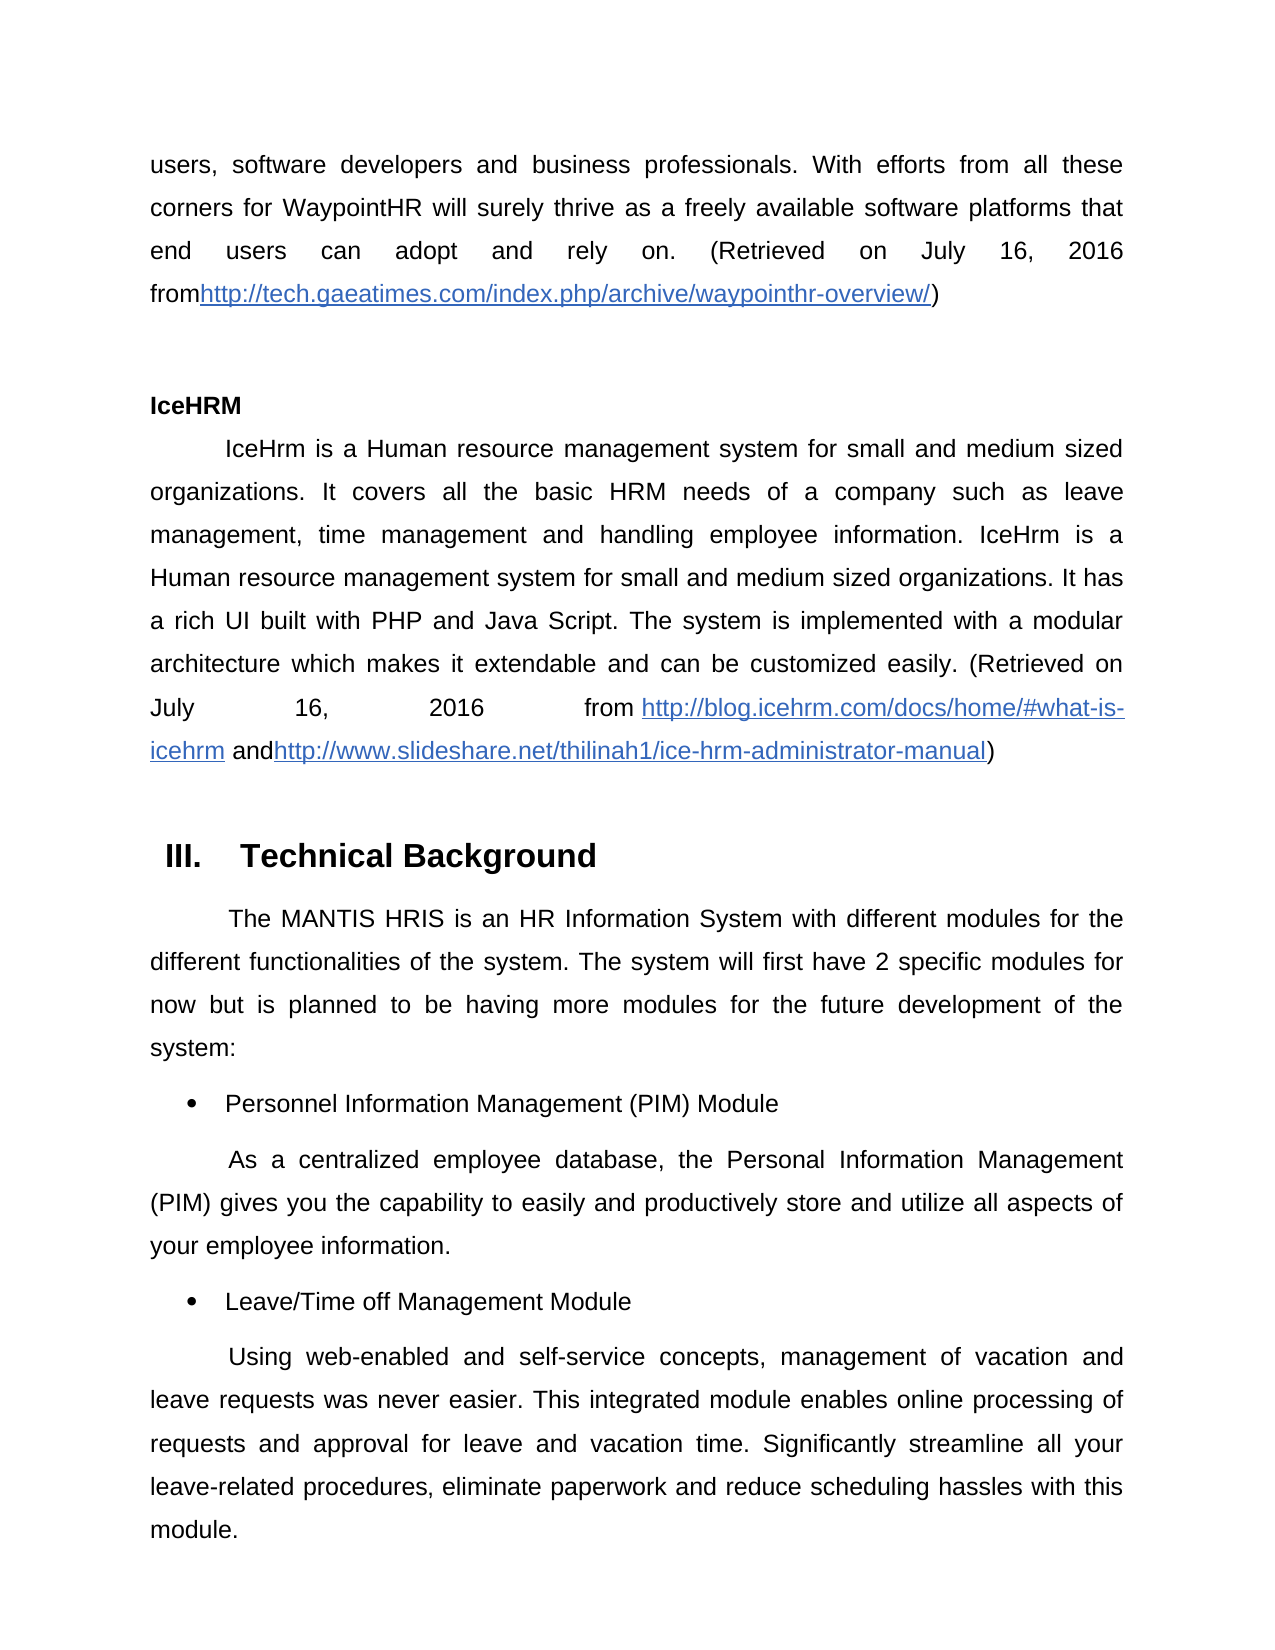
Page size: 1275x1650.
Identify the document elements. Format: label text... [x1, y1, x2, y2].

list Technical Background [165, 836, 1125, 875]
list Leave/Time off Management Module [187, 1287, 1125, 1315]
text As a centralized employee database, the Personal Information Management (PIM) gives you the capability to easily and productively store and utilize all aspects of your employee information. [150, 1145, 1125, 1260]
text Using web-enabled and self-service concepts, management of vacation and leave requests was never easier. This integrated module enables online processing of requests and approval for leave and vacation time. Significantly streamline all your leave-related procedures‚ eliminate paperwork and reduce scheduling hassles with this module. [150, 1342, 1125, 1543]
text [150, 150, 1125, 308]
text The MANTIS HRIS is an HR Information System with different modules for the different functionalities of the system. The system will first have 2 specific modules for now but is planned to be having more modules for the future development of the system: [150, 904, 1125, 1062]
list Personnel Information Management (PIM) Module [187, 1089, 1125, 1118]
